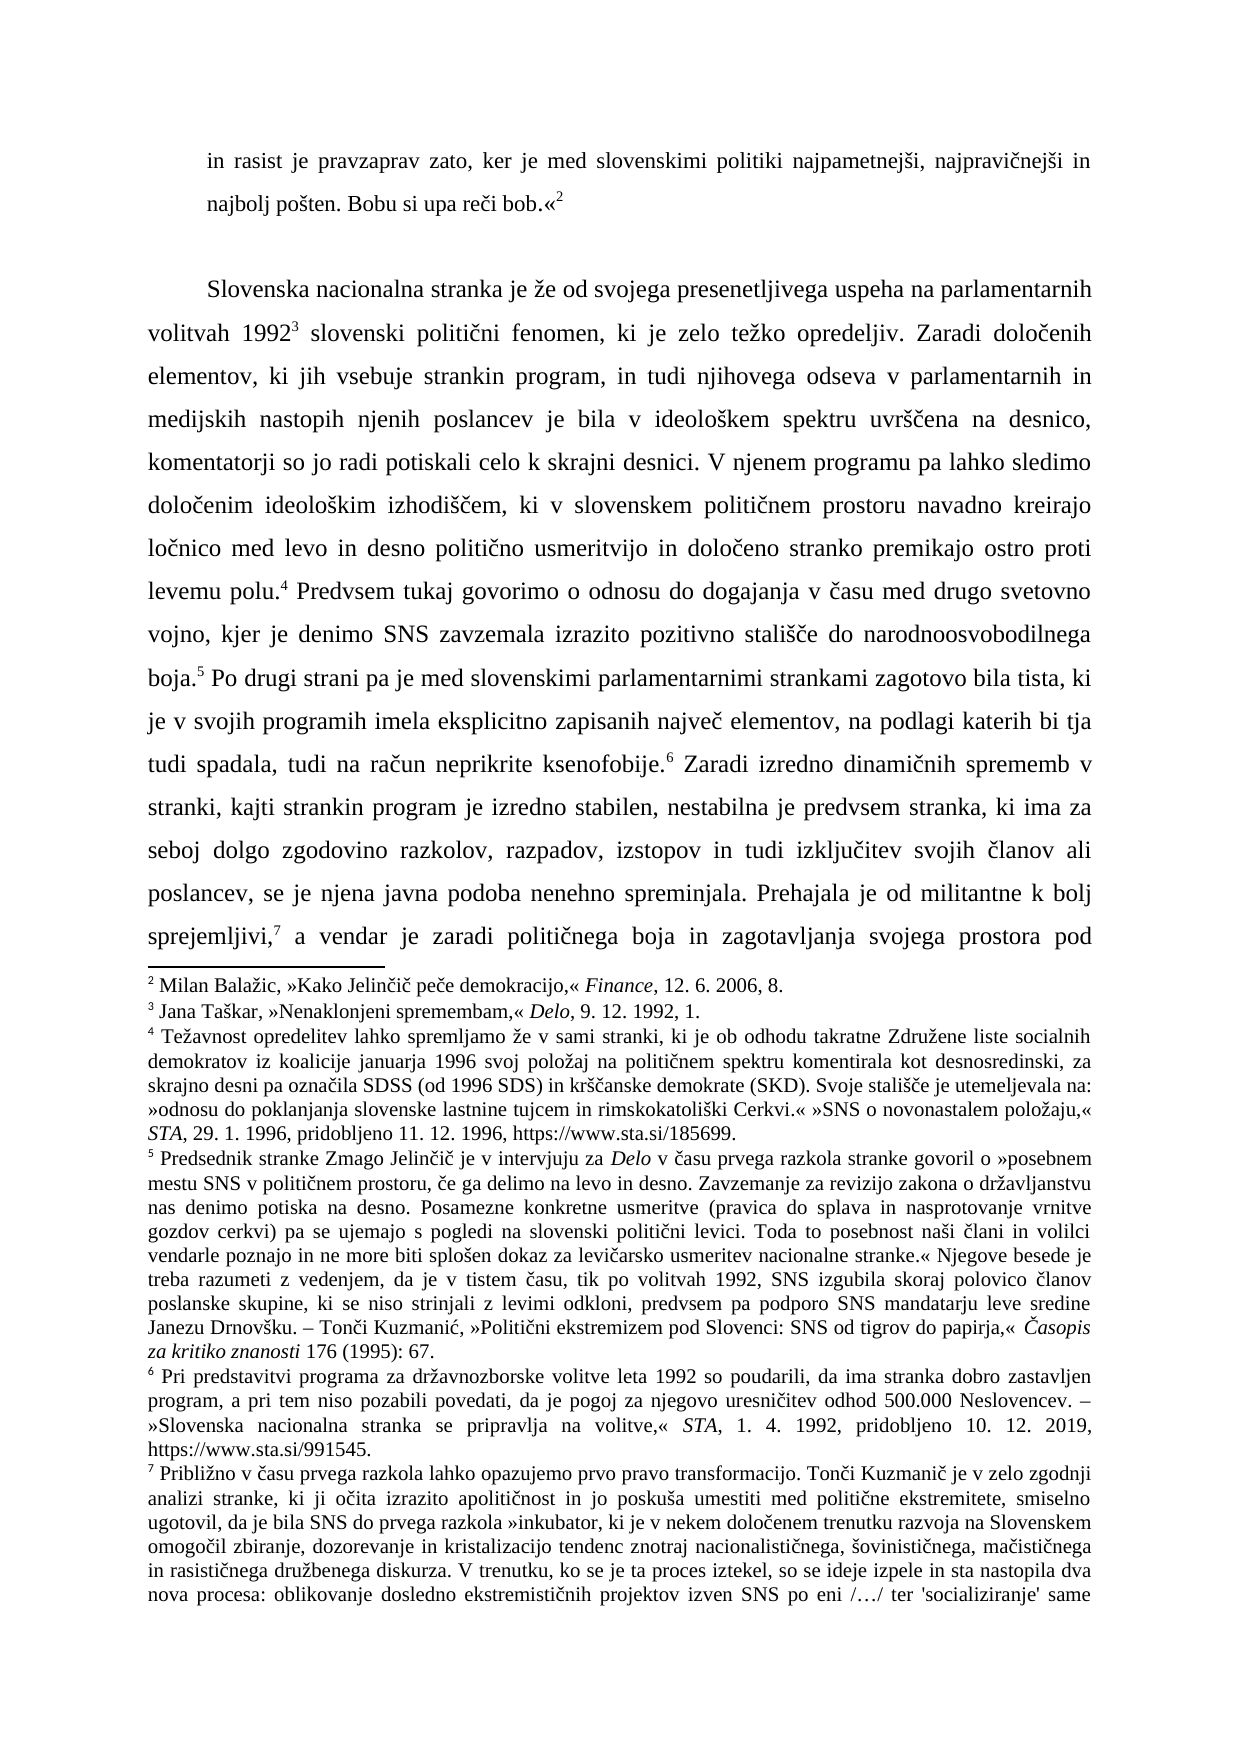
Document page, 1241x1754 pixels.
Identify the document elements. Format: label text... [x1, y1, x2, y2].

text Slovenska nacionalna stranka je že od svojega presenetljivega uspeha na parlamentarnih volitvah 1992 slovenski politični fenomen, ki je zelo težko opredeljiv. Zaradi določenih elementov, ki jih vsebuje strankin program, in tudi njihovega odseva v parlamentarnih in medijskih nastopih njenih poslancev je bila v ideološkem spektru uvrščena na desnico, komentatorji so jo radi potiskali celo k skrajni desnici. V njenem programu pa lahko sledimo določenim ideološkim izhodiščem, ki v slovenskem političnem prostoru navadno kreirajo ločnico med levo in desno politično usmeritvijo in določeno stranko premikajo ostro proti levemu polu. Predvsem tukaj govorimo o odnosu do dogajanja v času med drugo svetovno vojno, kjer je denimo SNS zavzemala izrazito pozitivno stališče do narodnoosvobodilnega boja. Po drugi strani pa je med slovenskimi parlamentarnimi strankami zagotovo bila tista, ki je v svojih programih imela eksplicitno zapisanih največ elementov, na podlagi katerih bi tja tudi spadala, tudi na račun neprikrite ksenofobije. Zaradi izredno dinamičnih sprememb v stranki, kajti strankin program je izredno stabilen, nestabilna je predvsem stranka, ki ima za seboj dolgo zgodovino razkolov, razpadov, izstopov in tudi izključitev svojih članov ali poslancev, se je njena javna podoba nenehno spreminjala. Prehajala je od militantne k bolj sprejemljivi, a vendar je zaradi političnega boja in zagotavljanja svojega prostora pod soncem bila pogosto vedno tik ob robu, občasno pa je njena politična retorika pljusknila čez meje družbeno še sprejemljivega. [148, 274, 1093, 950]
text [207, 148, 1093, 217]
